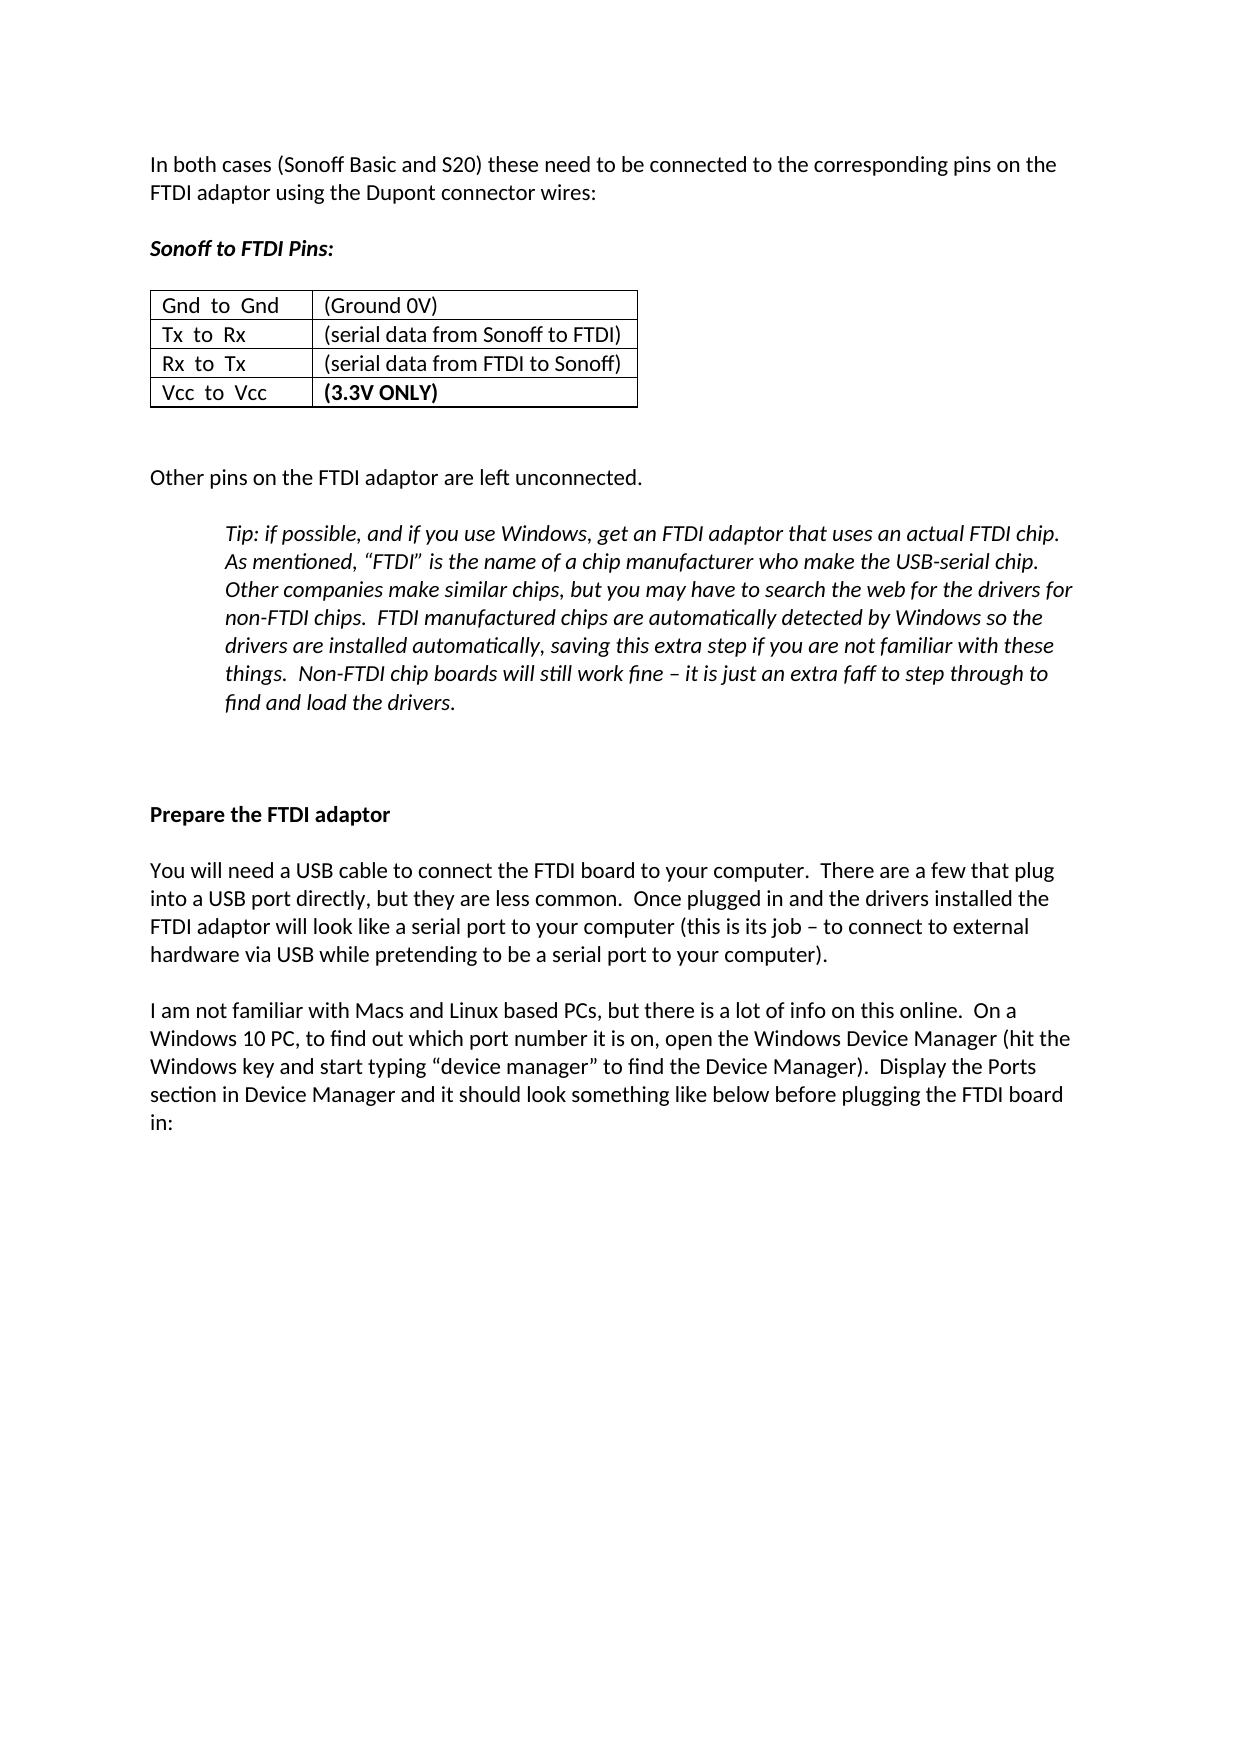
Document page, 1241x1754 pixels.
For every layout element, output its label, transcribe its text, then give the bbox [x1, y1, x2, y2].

table_cell (serial data from FTDI to Sonoff) [313, 349, 637, 377]
text In both cases (Sonoff Basic and S20) these need to be connected to the corresponding pins on the FTDI adaptor using the Dupont connector wires: [150, 150, 1090, 206]
table_header Gnd to Gnd [151, 291, 312, 319]
text Other pins on the FTDI adaptor are left unconnected. [150, 463, 1090, 491]
table_cell (serial data from Sonoff to FTDI) [313, 320, 637, 348]
text You will need a USB cable to connect the FTDI board to your computer. There are a few that plug into a USB port directly, but they are less common. Once plugged in and the drivers installed the FTDI adaptor will look like a serial port to your computer (this is its job – to connect to external hardware via USB while pretending to be a serial port to your computer). [150, 856, 1090, 968]
text Prepare the FTDI adaptor [150, 800, 1090, 828]
text Sonoff to FTDI Pins: [150, 234, 1090, 262]
table_header (Ground 0V) [313, 291, 637, 319]
table_cell (3.3V ONLY) [313, 378, 637, 406]
text I am not familiar with Macs and Linux based PCs, but there is a lot of info on this online. On a Windows 10 PC, to find out which port number it is on, open the Windows Device Manager (hit the Windows key and start typing “device manager” to find the Device Manager). Display the Ports section in Device Manager and it should look something like below before plugging the FTDI board in: [150, 996, 1090, 1136]
table_cell Tx to Rx [151, 320, 312, 348]
table_cell Vcc to Vcc [151, 378, 312, 406]
text Tip: if possible, and if you use Windows, get an FTDI adaptor that uses an actual FTDI chip. As mentioned, “FTDI” is the name of a chip manufacturer who make the USB-serial chip. Other companies make similar chips, but you may have to search the web for the drivers for non-FTDI chips. FTDI manufactured chips are automatically detected by Windows so the drivers are installed automatically, saving this extra step if you are not familiar with these things. Non-FTDI chip boards will still work fine – it is just an extra faff to step through to find and load the drivers. [225, 519, 1090, 716]
table_cell Rx to Tx [151, 349, 312, 377]
